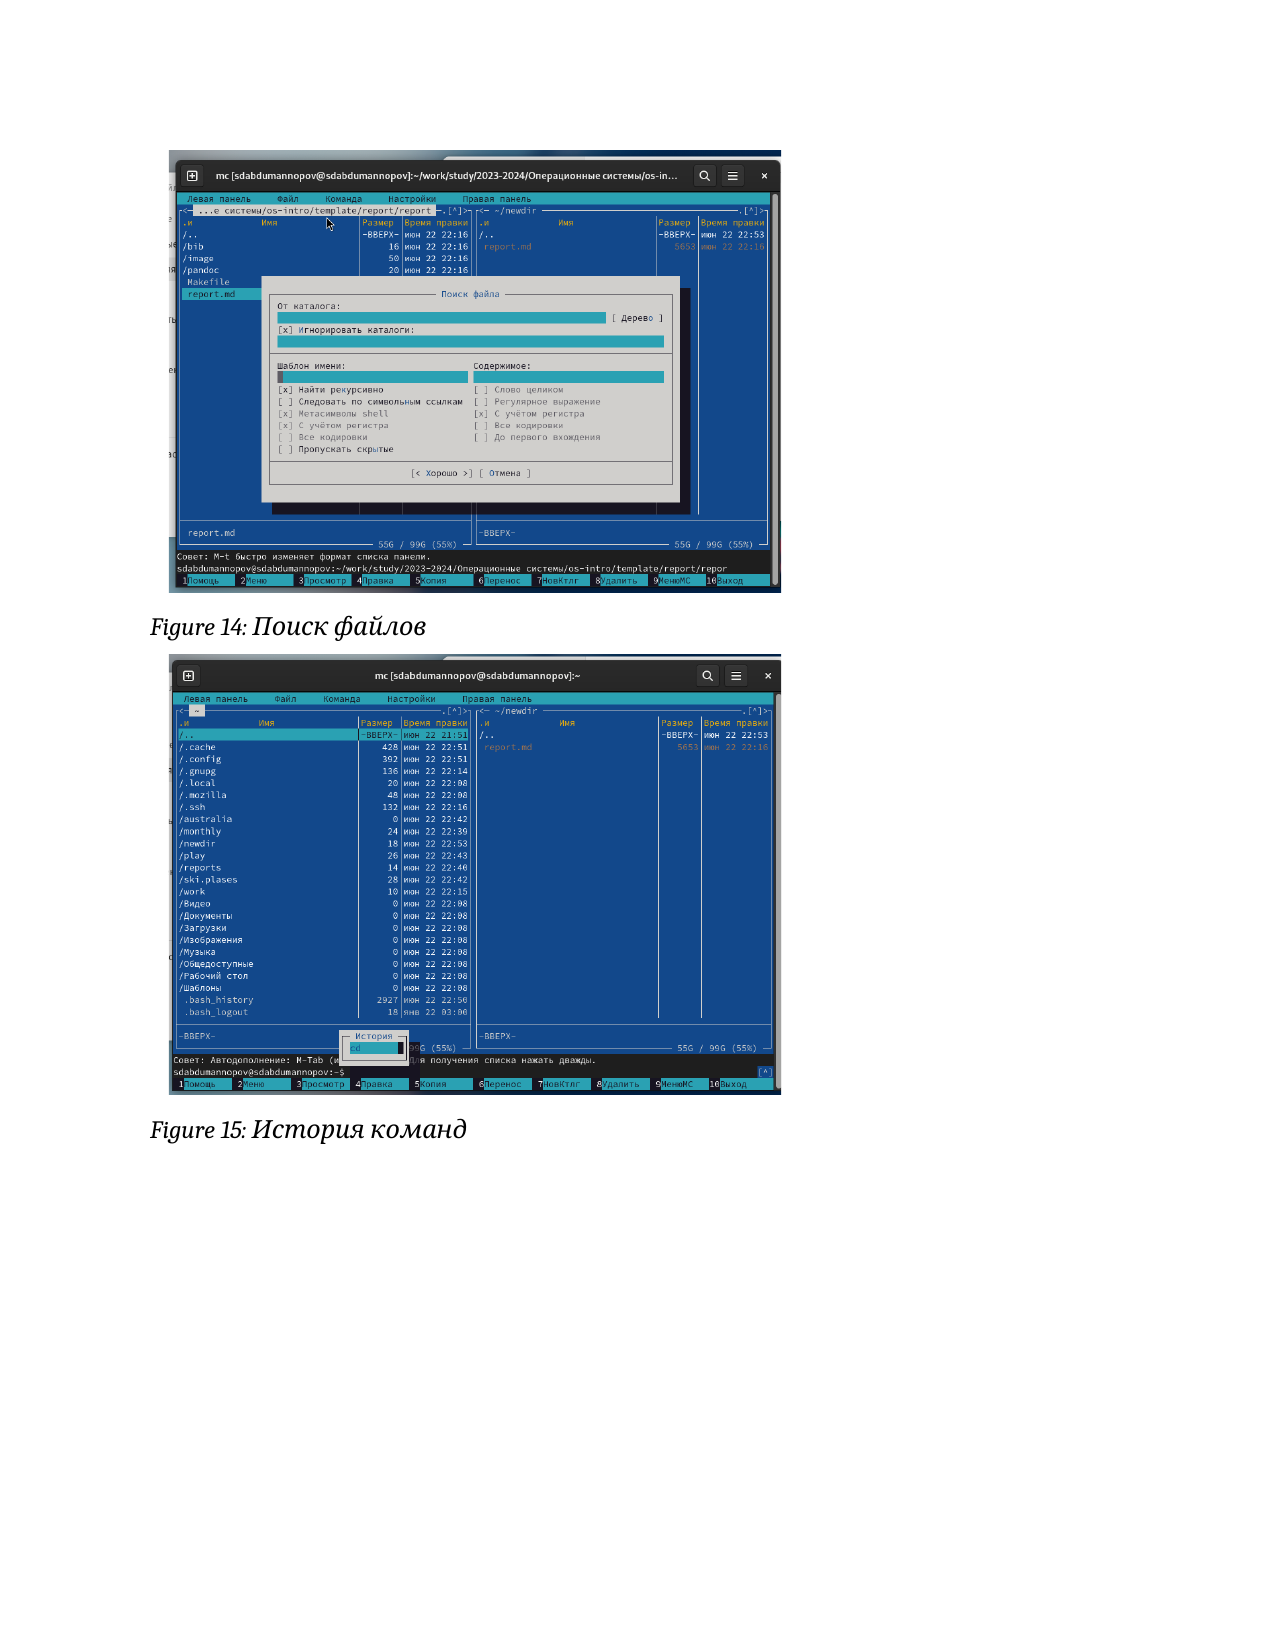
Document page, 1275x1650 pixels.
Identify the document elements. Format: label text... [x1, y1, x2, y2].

text Figure 15: История команд [150, 1116, 1125, 1144]
text Figure 14: Поиск файлов [150, 613, 1125, 642]
picture [168, 654, 782, 1095]
picture [168, 150, 782, 593]
